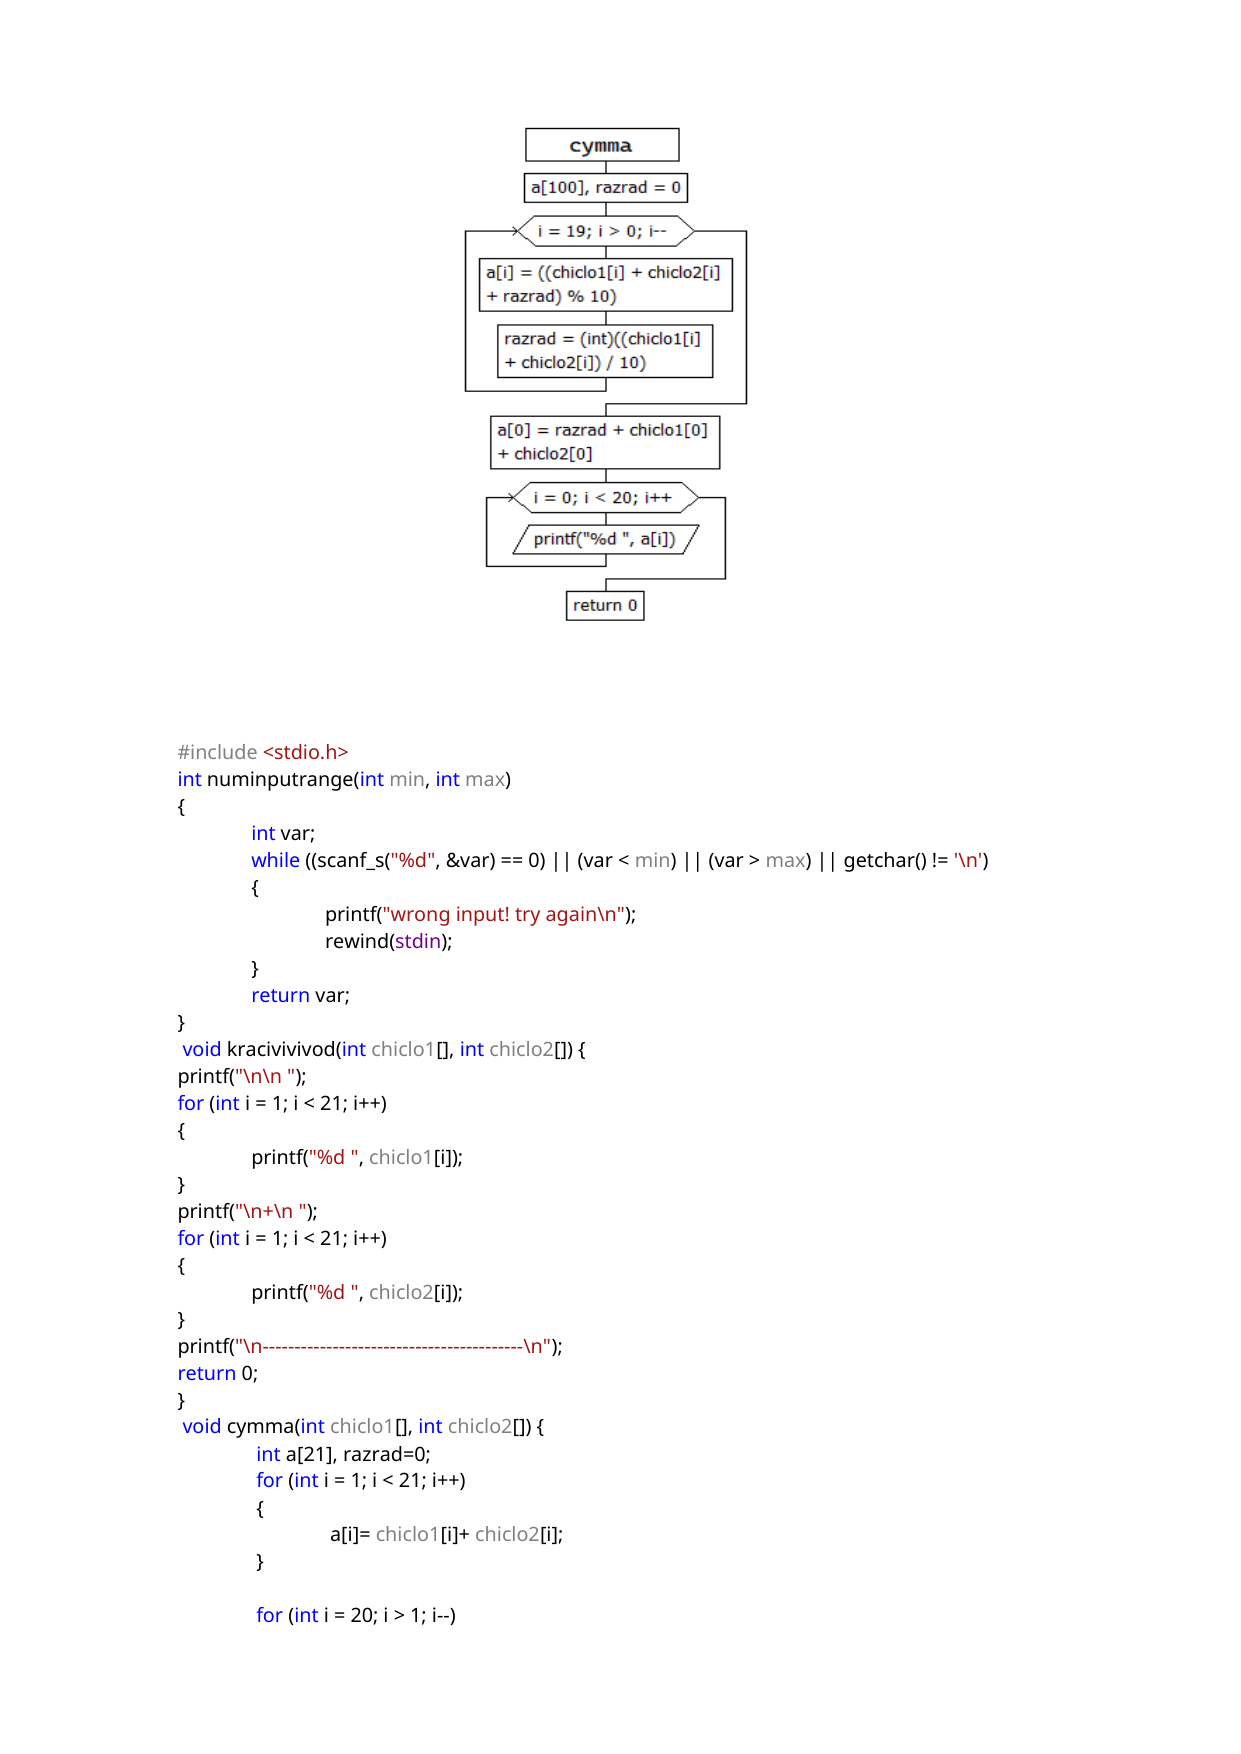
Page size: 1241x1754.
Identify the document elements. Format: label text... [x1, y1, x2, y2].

text printf("\n\n "); [177, 1062, 1152, 1089]
text printf("\n+\n "); [177, 1197, 1152, 1224]
text int var; [177, 819, 1152, 846]
text for (int i = 1; i < 21; i++) [177, 1089, 1152, 1116]
text return 0; [177, 1359, 1152, 1386]
text int a[21], razrad=0; [177, 1440, 1152, 1467]
text void kracivivivod(int chiclo1[], int chiclo2[]) { [177, 1035, 1152, 1062]
text } [177, 1548, 1152, 1575]
text } [177, 1170, 1152, 1197]
text printf("wrong input! try again\n"); [177, 900, 1152, 927]
text for (int i = 1; i < 21; i++) [177, 1467, 1152, 1494]
text { [177, 1116, 1152, 1143]
text printf("%d ", chiclo1[i]); [177, 1143, 1152, 1170]
text void cymma(int chiclo1[], int chiclo2[]) { [177, 1413, 1152, 1440]
text { [177, 1494, 1152, 1521]
text { [177, 873, 1152, 900]
text } [177, 1305, 1152, 1332]
text while ((scanf_s("%d", &var) == 0) || (var < min) || (var > max) || getchar() != '\n') [177, 846, 1152, 873]
text for (int i = 1; i < 21; i++) [177, 1224, 1152, 1251]
text #include <stdio.h> [177, 738, 1152, 765]
text rewind(stdin); [177, 927, 1152, 954]
picture [451, 118, 760, 676]
text } [177, 954, 1152, 981]
text { [177, 792, 1152, 819]
text return var; [177, 981, 1152, 1008]
text printf("%d ", chiclo2[i]); [177, 1278, 1152, 1305]
text printf("\n-----------------------------------------\n"); [177, 1332, 1152, 1359]
text a[i]= chiclo1[i]+ chiclo2[i]; [177, 1521, 1152, 1548]
text { [177, 1251, 1152, 1278]
text } [177, 1008, 1152, 1035]
text } [177, 1386, 1152, 1413]
text int numinputrange(int min, int max) [177, 765, 1152, 792]
text for (int i = 20; i > 1; i--) [177, 1602, 1152, 1629]
